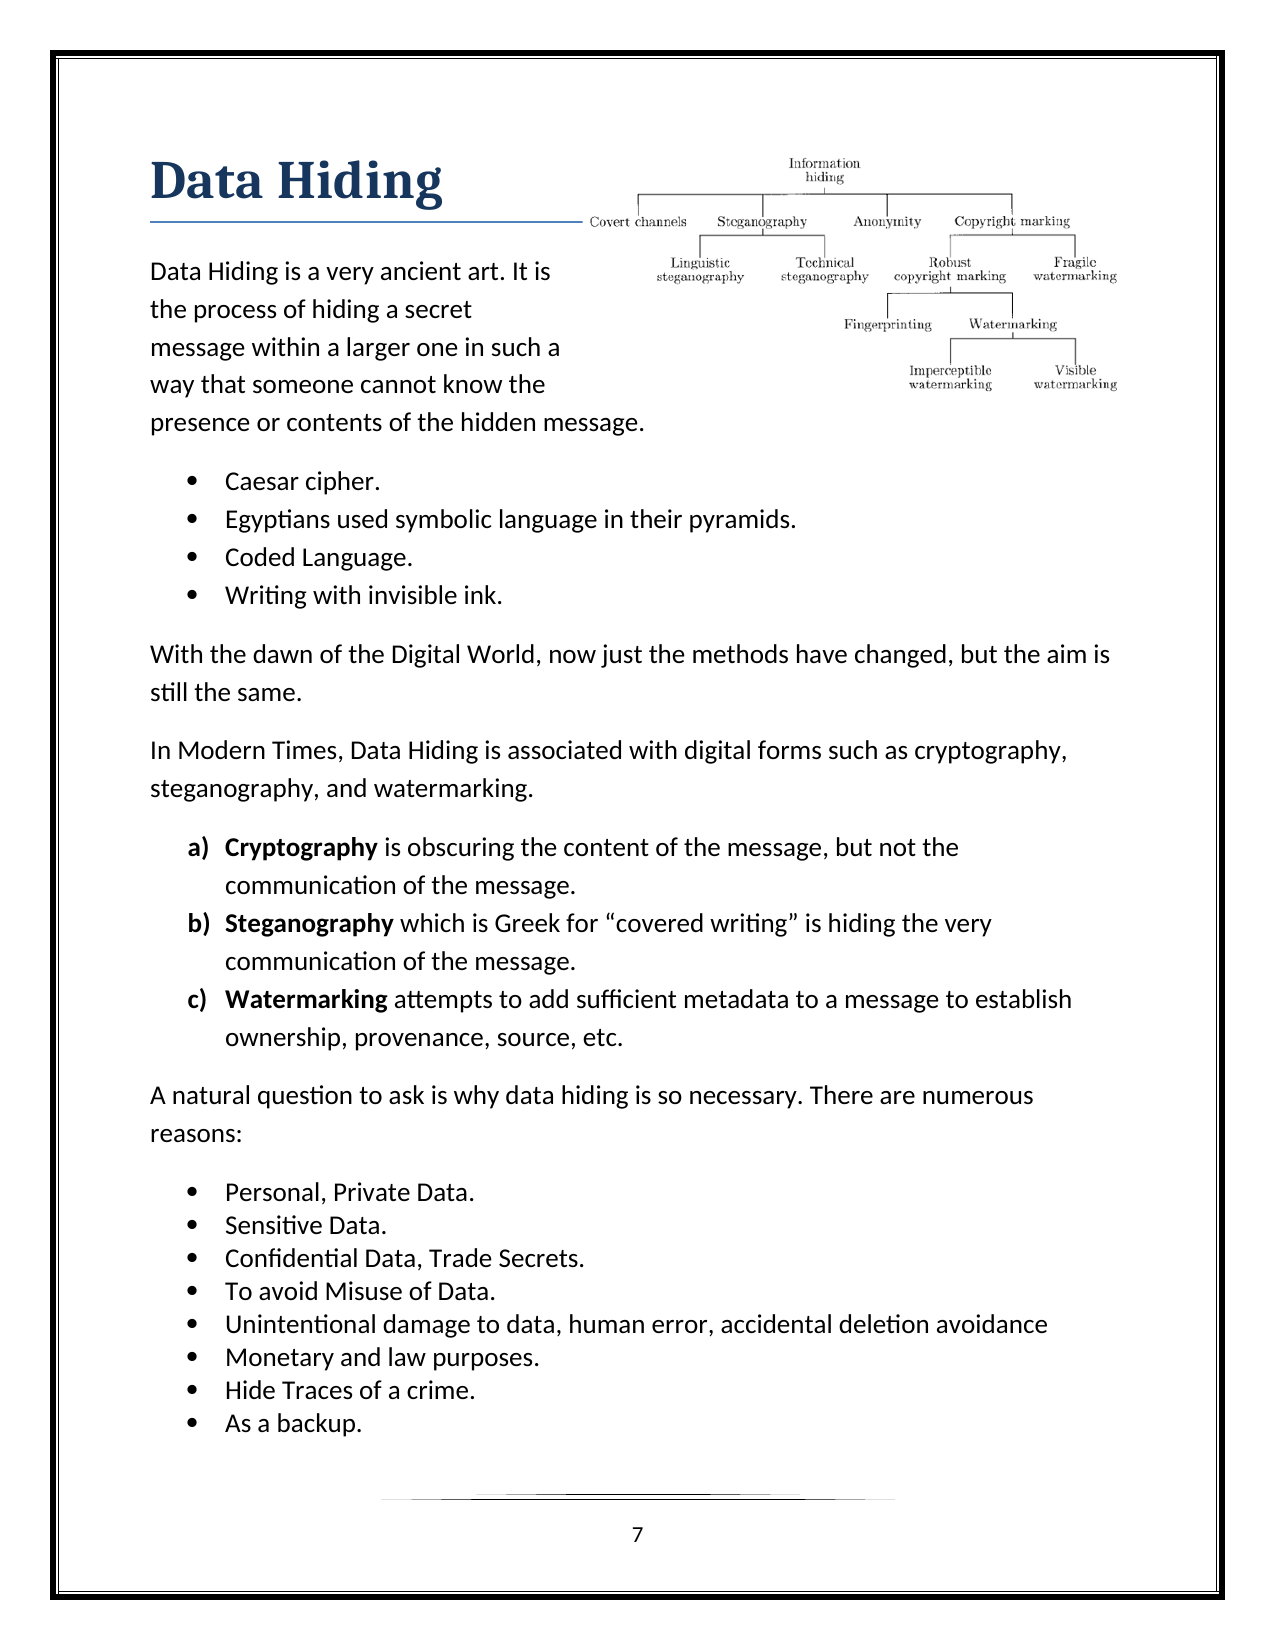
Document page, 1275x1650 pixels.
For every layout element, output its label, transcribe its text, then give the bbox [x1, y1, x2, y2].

list Watermarking attempts to add sufficient metadata to a message to establish ownership, provenance, source, etc. [187, 982, 1125, 1053]
text Data Hiding is a very ancient art. It is the process of hiding a secret message within a larger one in such a way that someone cannot know the presence or contents of the hidden message. [150, 254, 1125, 439]
list Monetary and law purposes. [187, 1340, 1125, 1373]
list Cryptography is obscuring the content of the message, but not the communication of the message. [187, 830, 1125, 901]
list Unintentional damage to data, human error, accidental deletion avoidance [187, 1307, 1125, 1340]
list Hide Traces of a crime. [187, 1373, 1125, 1406]
list Steganography which is Greek for “covered writing” is hiding the very communication of the message. [187, 906, 1125, 977]
list Personal, Private Data. [187, 1175, 1125, 1208]
list To avoid Misuse of Data. [187, 1274, 1125, 1307]
text With the dawn of the Digital World, now just the methods have changed, but the aim is still the same. [150, 637, 1125, 708]
title Data Hiding [150, 150, 582, 221]
text In Modern Times, Data Hiding is associated with digital forms such as cryptography, steganography, and watermarking. [150, 733, 1125, 804]
text A natural question to ask is why data hiding is so necessary. There are numerous reasons: [150, 1078, 1125, 1149]
list Writing with invisible ink. [187, 578, 1125, 611]
list Sensitive Data. [187, 1208, 1125, 1241]
list As a backup. [187, 1406, 1125, 1439]
list Coded Language. [187, 540, 1125, 573]
list Egyptians used symbolic language in their pyramids. [187, 502, 1125, 535]
list Confidential Data, Trade Secrets. [187, 1241, 1125, 1274]
picture [582, 150, 1125, 397]
list Caesar cipher. [187, 464, 1125, 497]
